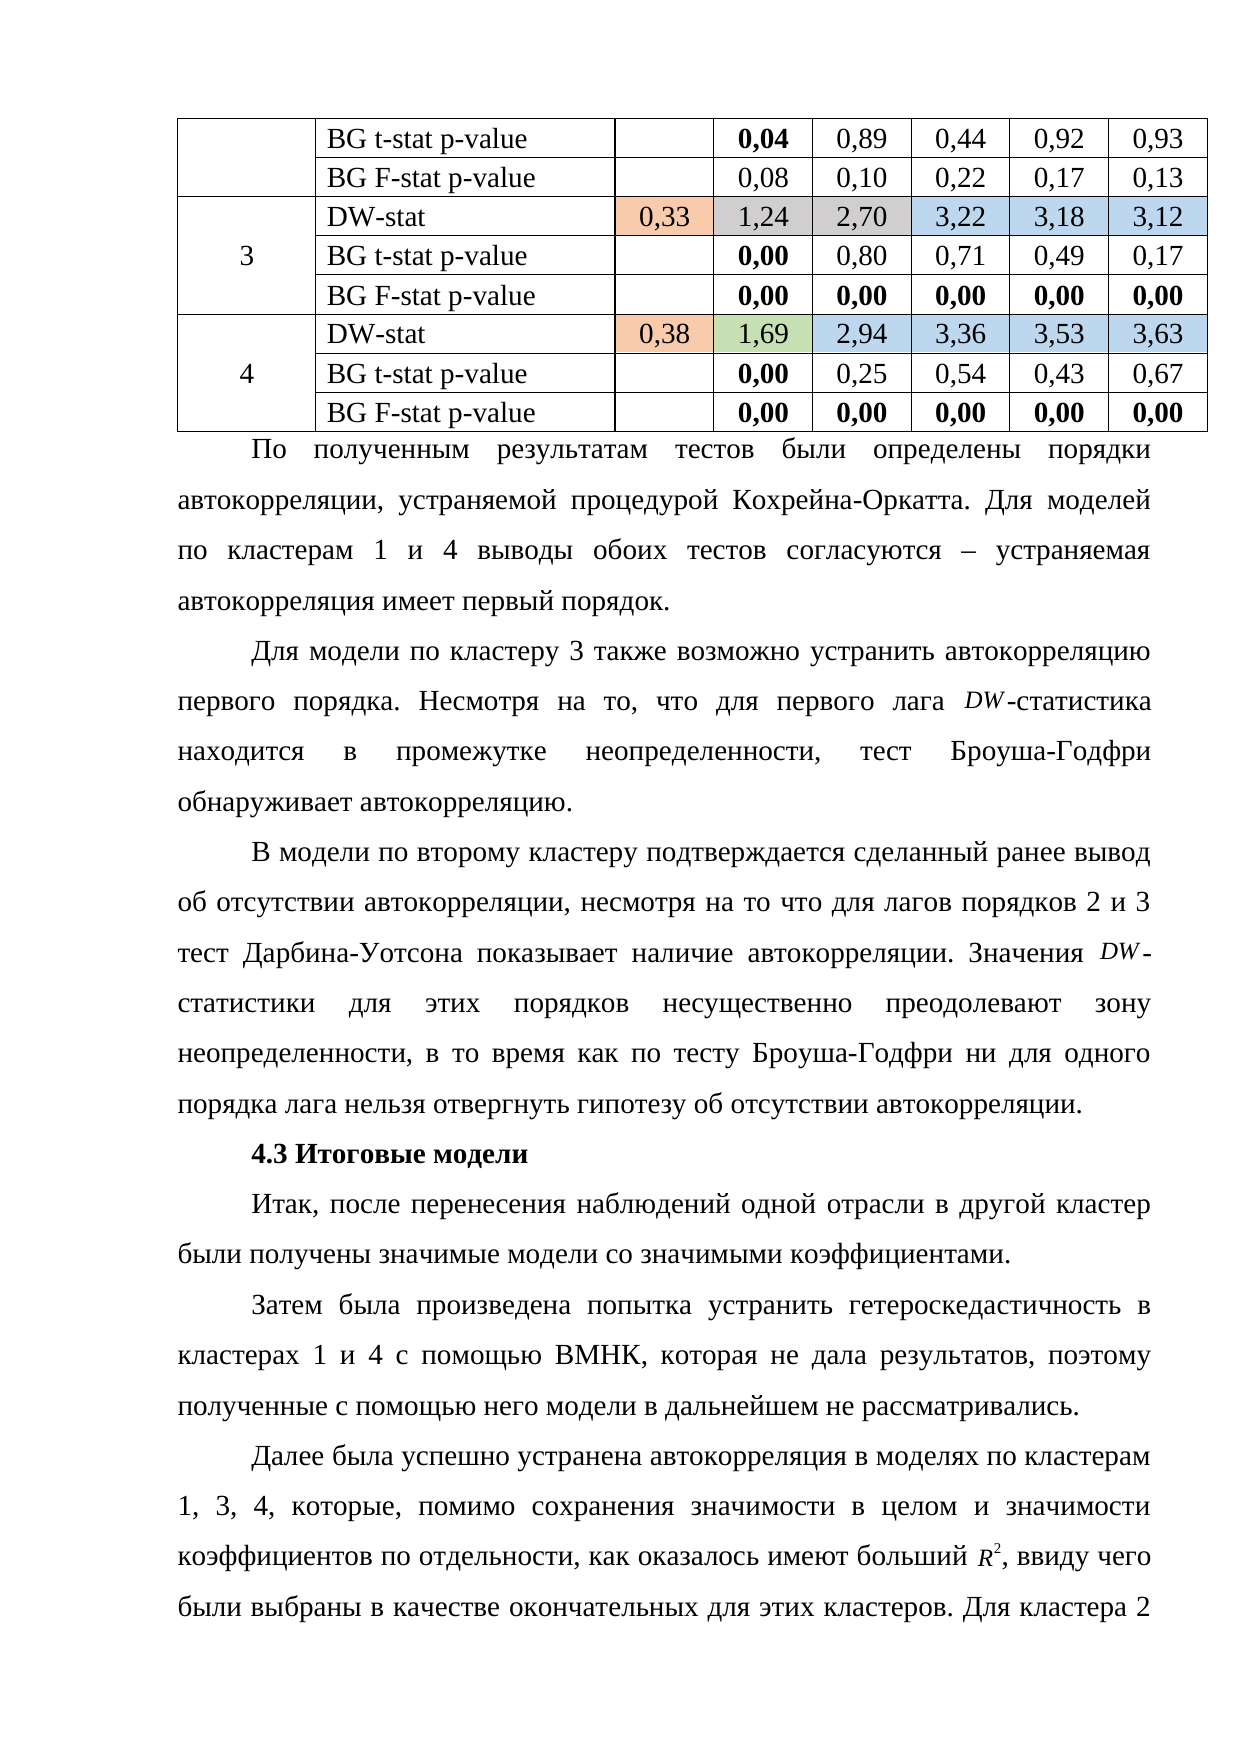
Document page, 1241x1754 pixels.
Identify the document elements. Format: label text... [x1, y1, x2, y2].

table_cell 0,00 [912, 275, 1009, 313]
table_cell 0,93 [1109, 119, 1207, 157]
table_cell 0,00 [813, 275, 911, 313]
table_cell 2,94 [813, 315, 911, 352]
table_cell 0,00 [1109, 275, 1207, 313]
table_cell 0,00 [714, 354, 812, 392]
table_cell 1,24 [714, 197, 812, 235]
table_cell 3,53 [1010, 315, 1108, 352]
table_cell 0,67 [1109, 354, 1207, 392]
text В модели по второму кластеру подтверждается сделанный ранее вывод об отсутствии автокорреляции, несмотря на то что для лагов порядков 2 и 3 тест Дарбина-Уотсона показывает наличие автокорреляции. Значения -статистики для этих порядков несущественно преодолевают зону неопределенности, в то время как по тесту Броуша-Годфри ни для одного порядка лага нельзя отвергнуть гипотезу об отсутствии автокорреляции. [177, 834, 1152, 1119]
table_cell 3,18 [1010, 197, 1108, 235]
table_cell 0,04 [714, 119, 812, 157]
table_cell [616, 119, 713, 157]
table_cell 0,10 [813, 158, 911, 196]
table_cell 0,08 [714, 158, 812, 196]
table_cell 0,49 [1010, 236, 1108, 274]
table_cell 0,22 [912, 158, 1009, 196]
table_cell 0,38 [616, 315, 713, 352]
table_cell BG F-stat p-value [316, 158, 614, 196]
table_cell 0,00 [714, 393, 812, 431]
table_cell 0,54 [912, 354, 1009, 392]
table_cell 0,43 [1010, 354, 1108, 392]
table_cell 2,70 [813, 197, 911, 235]
table_cell 0,00 [912, 393, 1009, 431]
table_cell 0,33 [616, 197, 713, 235]
table_cell [616, 236, 713, 274]
table_cell 3,12 [1109, 197, 1207, 235]
table_cell 3,36 [912, 315, 1009, 352]
table_cell 2 [178, 119, 315, 196]
table_cell 0,00 [1010, 275, 1108, 313]
table_cell BG t-stat p-value [316, 354, 614, 392]
table_cell 1,69 [714, 315, 812, 352]
table_cell 0,25 [813, 354, 911, 392]
table_cell 0,71 [912, 236, 1009, 274]
table_cell 0,00 [1109, 393, 1207, 431]
table_cell 0,17 [1109, 236, 1207, 274]
text Затем была произведена попытка устранить гетероскедастичность в кластерах 1 и 4 с помощью ВМНК, которая не дала результатов, поэтому полученные с помощью него модели в дальнейшем не рассматривались. [177, 1287, 1152, 1421]
table_cell [616, 158, 713, 196]
text По полученным результатам тестов были определены порядки автокорреляции, устраняемой процедурой Кохрейна-Оркатта. Для моделей по кластерам 1 и 4 выводы обоих тестов согласуются – устраняемая автокорреляция имеет первый порядок. [177, 432, 1152, 616]
table_cell 3,63 [1109, 315, 1207, 352]
table_cell 0,92 [1010, 119, 1108, 157]
text Итоговые модели [251, 1136, 1152, 1169]
table_cell 4 [178, 315, 315, 431]
table_cell DW-stat [316, 315, 614, 352]
table_cell 0,89 [813, 119, 911, 157]
text Для модели по кластеру 3 также возможно устранить автокорреляцию первого порядка. Несмотря на то, что для первого лага -статистика находится в промежутке неопределенности, тест Броуша-Годфри обнаруживает автокорреляцию. [177, 633, 1152, 817]
table_cell BG t-stat p-value [316, 119, 614, 157]
table_cell 0,00 [714, 275, 812, 313]
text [177, 1438, 1152, 1622]
table_cell [616, 393, 713, 431]
table_cell BG F-stat p-value [316, 393, 614, 431]
table_cell 0,80 [813, 236, 911, 274]
text Итак, после перенесения наблюдений одной отрасли в другой кластер были получены значимые модели со значимыми коэффициентами. [177, 1186, 1152, 1270]
table_cell 0,00 [813, 393, 911, 431]
table_cell 0,00 [714, 236, 812, 274]
table_cell BG F-stat p-value [316, 275, 614, 313]
table_cell 0,00 [1010, 393, 1108, 431]
table_cell 0,44 [912, 119, 1009, 157]
table_cell 0,17 [1010, 158, 1108, 196]
table_cell BG t-stat p-value [316, 236, 614, 274]
table_cell [616, 354, 713, 392]
table_cell 3,22 [912, 197, 1009, 235]
table_cell DW-stat [316, 197, 614, 235]
table_cell 3 [178, 197, 315, 313]
table_cell [616, 275, 713, 313]
table_cell 0,13 [1109, 158, 1207, 196]
